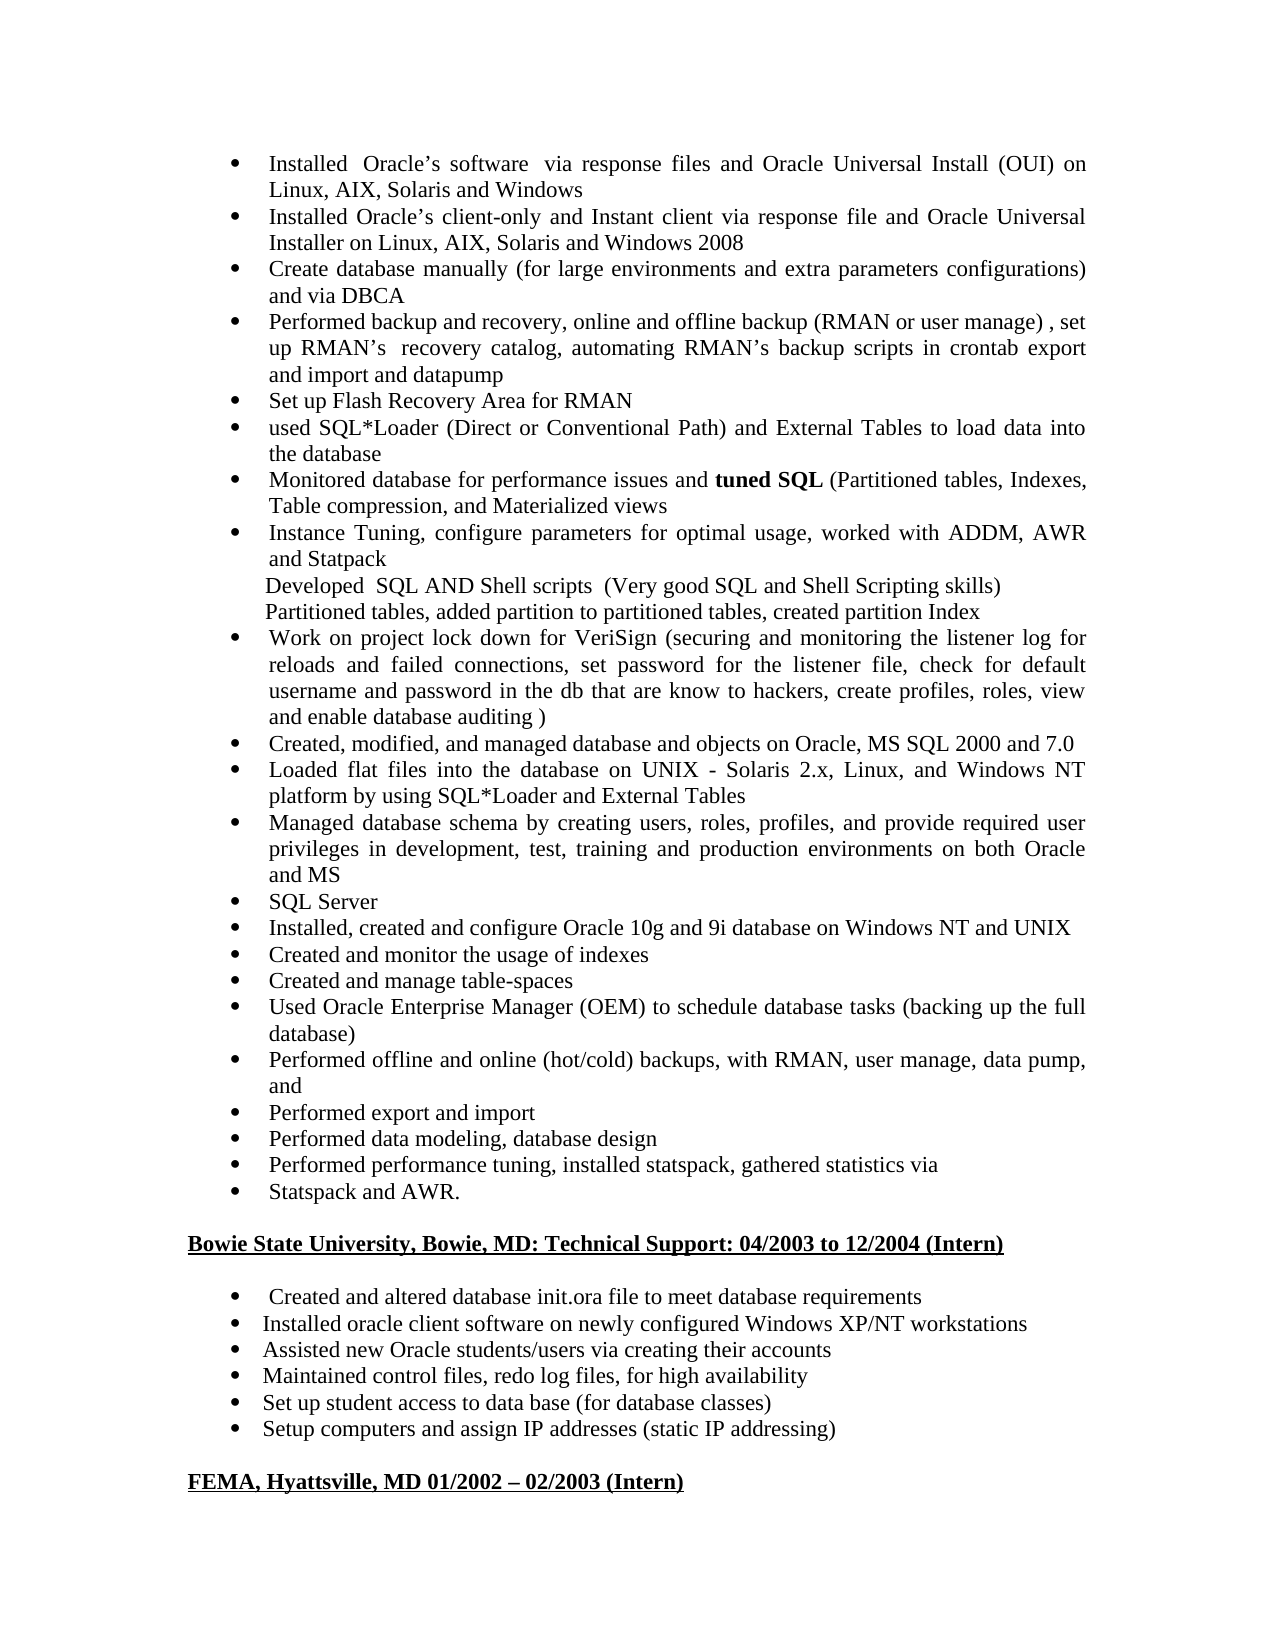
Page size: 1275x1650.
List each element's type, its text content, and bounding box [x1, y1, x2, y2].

list Assisted new Oracle students/users via creating their accounts [231, 1336, 1087, 1362]
text FEMA, Hyattsville, MD 01/2002 – 02/2003 (Intern) [187, 1468, 1087, 1494]
text Partitioned tables, added partition to partitioned tables, created partition Index [225, 598, 1087, 624]
list Instance Tuning, configure parameters for optimal usage, worked with ADDM, AWR and Statpack [231, 519, 1087, 572]
list Created, modified, and managed database and objects on Oracle, MS SQL 2000 and 7.0 [231, 730, 1087, 756]
list SQL Server [231, 888, 1087, 914]
list Set up student access to data base (for database classes) [231, 1389, 1087, 1415]
list Loaded flat files into the database on UNIX - Solaris 2.x, Linux, and Windows NT platform by using SQL*Loader and External Tables [231, 756, 1087, 809]
list Work on project lock down for VeriSign (securing and monitoring the listener log for reloads and failed connections, set password for the listener file, check for default username and password in the db that are know to hackers, create profiles, roles, view and enable database auditing ) [231, 624, 1087, 730]
list Performed performance tuning, installed statspack, gathered statistics via [231, 1151, 1087, 1178]
list Installed, created and configure Oracle 10g and 9i database on Windows NT and UNIX [231, 914, 1087, 941]
list Created and altered database init.ora file to meet database requirements [231, 1283, 1087, 1309]
list Used Oracle Enterprise Manager (OEM) to schedule database tasks (backing up the full database) [231, 993, 1087, 1046]
list Performed export and import [231, 1099, 1087, 1125]
list Monitored database for performance issues and tuned SQL (Partitioned tables, Indexes, Table compression, and Materialized views [231, 466, 1087, 519]
list Managed database schema by creating users, roles, profiles, and provide required user privileges in development, test, training and production environments on both Oracle and MS [231, 809, 1087, 888]
list Installed Oracle’s client-only and Instant client via response file and Oracle Universal Installer on Linux, AIX, Solaris and Windows 2008 [231, 203, 1087, 255]
list Setup computers and assign IP addresses (static IP addressing) [231, 1415, 1087, 1441]
list Created and monitor the usage of indexes [231, 941, 1087, 967]
list Statspack and AWR. [231, 1178, 1087, 1204]
list Installed Oracle’s software via response files and Oracle Universal Install (OUI) on Linux, AIX, Solaris and Windows [231, 150, 1087, 203]
list Installed oracle client software on newly configured Windows XP/NT workstations [231, 1309, 1087, 1336]
list Create database manually (for large environments and extra parameters configurations) and via DBCA [231, 255, 1087, 308]
list Set up Flash Recovery Area for RMAN [231, 387, 1087, 413]
text Developed SQL AND Shell scripts (Very good SQL and Shell Scripting skills) [225, 572, 1087, 598]
list Created and manage table-spaces [231, 967, 1087, 993]
list Performed backup and recovery, online and offline backup (RMAN or user manage) , set up RMAN’s recovery catalog, automating RMAN’s backup scripts in crontab export and import and datapump [231, 308, 1087, 387]
list Performed offline and online (hot/cold) backups, with RMAN, user manage, data pump, and [231, 1046, 1087, 1099]
list used SQL*Loader (Direct or Conventional Path) and External Tables to load data into the database [231, 413, 1087, 466]
text Bowie State University, Bowie, MD: Technical Support: 04/2003 to 12/2004 (Intern) [187, 1231, 1087, 1257]
list Performed data modeling, database design [231, 1125, 1087, 1151]
list Maintained control files, redo log files, for high availability [231, 1362, 1087, 1389]
